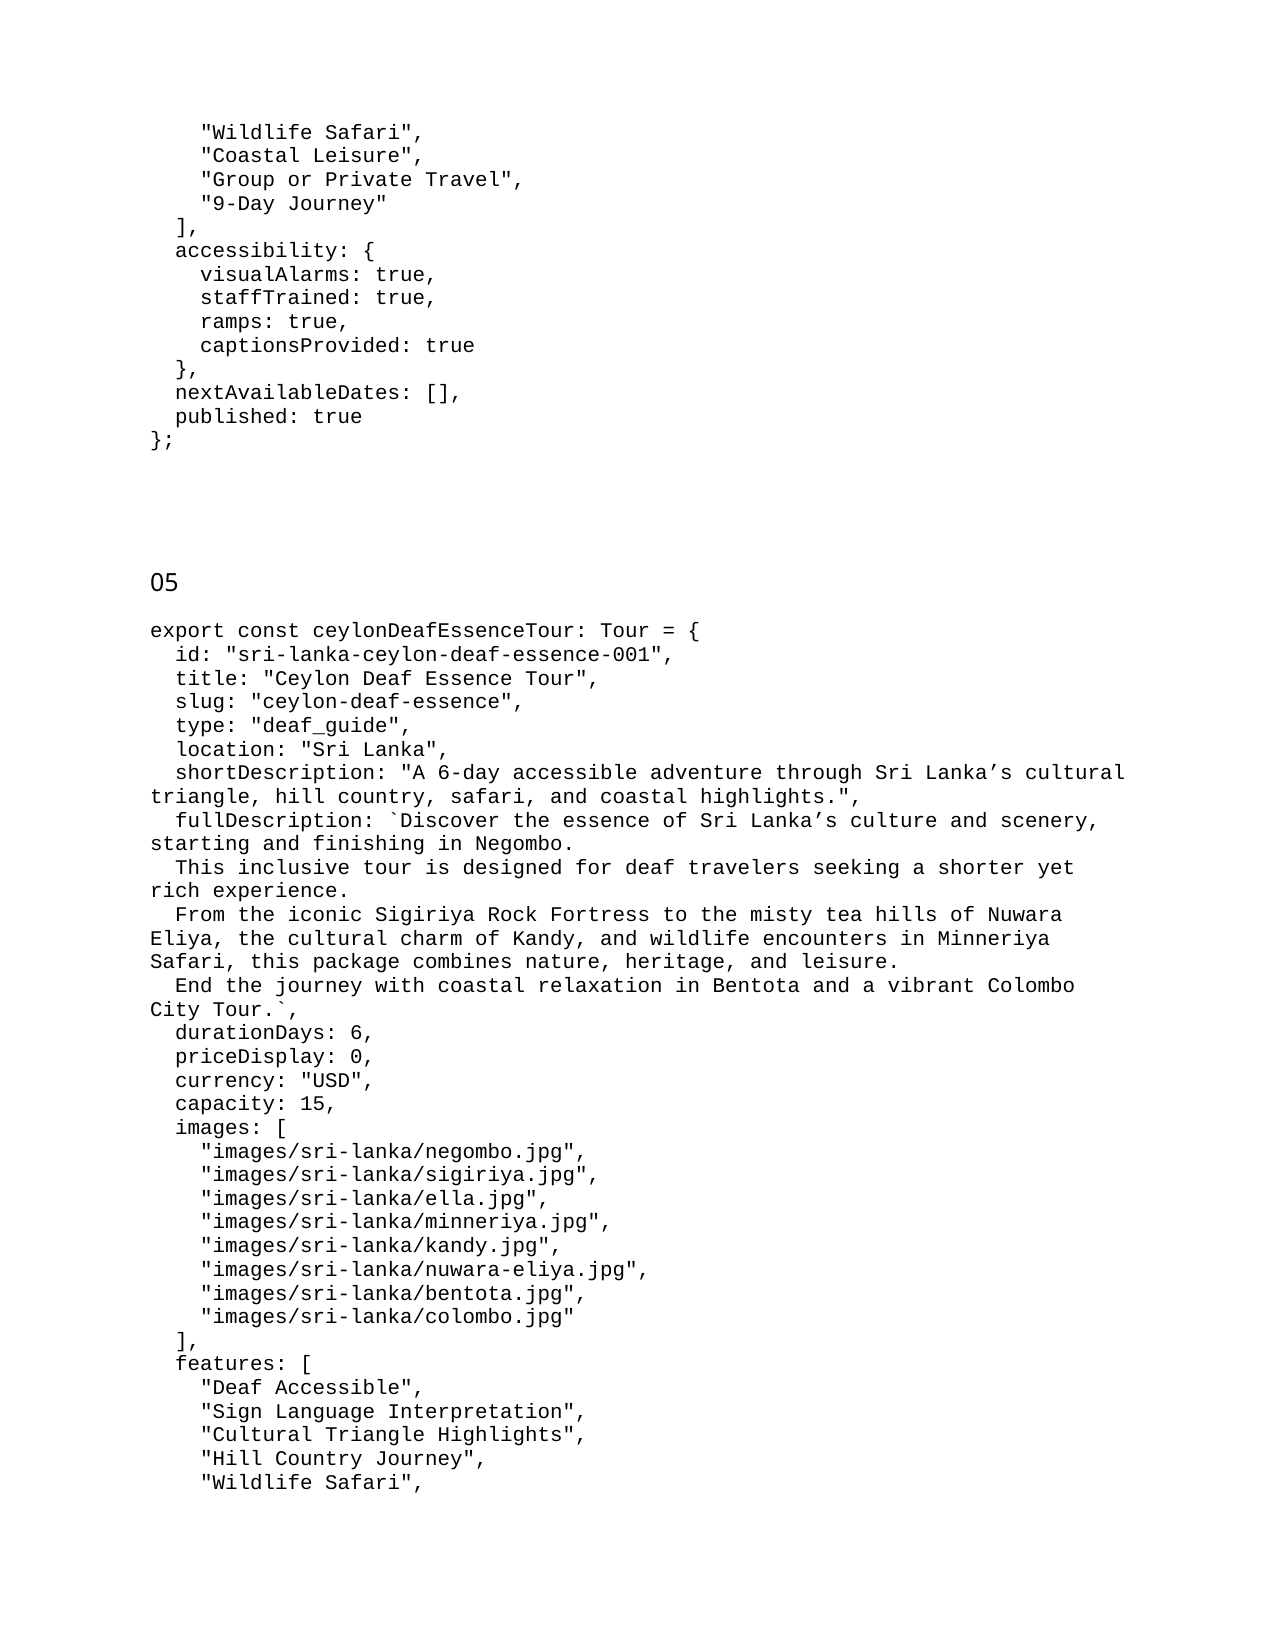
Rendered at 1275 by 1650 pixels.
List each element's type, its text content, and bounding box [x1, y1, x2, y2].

text location: "Sri Lanka", [150, 739, 1125, 762]
text shortDescription: "A 6-day accessible adventure through Sri Lanka’s cultural triangle, hill country, safari, and coastal highlights.", [150, 762, 1125, 809]
text features: [ [150, 1353, 1125, 1377]
text accessibility: { [150, 240, 1125, 264]
text nextAvailableDates: [], [150, 382, 1125, 406]
text "images/sri-lanka/ella.jpg", [150, 1188, 1125, 1212]
text "Wildlife Safari", [150, 122, 1125, 146]
text }, [150, 358, 1125, 382]
text currency: "USD", [150, 1070, 1125, 1093]
text capacity: 15, [150, 1093, 1125, 1117]
text type: "deaf_guide", [150, 715, 1125, 739]
text ramps: true, [150, 311, 1125, 335]
text id: "sri-lanka-ceylon-deaf-essence-001", [150, 644, 1125, 668]
text durationDays: 6, [150, 1022, 1125, 1046]
text "Hill Country Journey", [150, 1448, 1125, 1472]
text }; [150, 429, 1125, 453]
text priceDisplay: 0, [150, 1046, 1125, 1070]
text This inclusive tour is designed for deaf travelers seeking a shorter yet rich experience. [150, 857, 1125, 904]
text "Wildlife Safari", [150, 1472, 1125, 1495]
text "images/sri-lanka/minneriya.jpg", [150, 1212, 1125, 1235]
text "Cultural Triangle Highlights", [150, 1424, 1125, 1448]
text staffTrained: true, [150, 287, 1125, 311]
text "images/sri-lanka/negombo.jpg", [150, 1141, 1125, 1164]
text 05 [150, 564, 1125, 599]
text "9-Day Journey" [150, 193, 1125, 216]
text published: true [150, 406, 1125, 429]
text "Group or Private Travel", [150, 169, 1125, 193]
text ], [150, 216, 1125, 240]
text "images/sri-lanka/sigiriya.jpg", [150, 1164, 1125, 1188]
text slug: "ceylon-deaf-essence", [150, 691, 1125, 715]
text captionsProvided: true [150, 335, 1125, 358]
text "Coastal Leisure", [150, 146, 1125, 169]
text "images/sri-lanka/colombo.jpg" [150, 1306, 1125, 1330]
text fullDescription: `Discover the essence of Sri Lanka’s culture and scenery, starting and finishing in Negombo. [150, 809, 1125, 857]
text export const ceylonDeafEssenceTour: Tour = { [150, 620, 1125, 644]
text "images/sri-lanka/kandy.jpg", [150, 1235, 1125, 1259]
text "images/sri-lanka/bentota.jpg", [150, 1282, 1125, 1306]
text images: [ [150, 1117, 1125, 1141]
text title: "Ceylon Deaf Essence Tour", [150, 668, 1125, 691]
text From the iconic Sigiriya Rock Fortress to the misty tea hills of Nuwara Eliya, the cultural charm of Kandy, and wildlife encounters in Minneriya Safari, this package combines nature, heritage, and leisure. [150, 904, 1125, 975]
text "Sign Language Interpretation", [150, 1401, 1125, 1424]
text "images/sri-lanka/nuwara-eliya.jpg", [150, 1259, 1125, 1282]
text visualAlarms: true, [150, 264, 1125, 287]
text End the journey with coastal relaxation in Bentota and a vibrant Colombo City Tour.`, [150, 975, 1125, 1022]
text ], [150, 1330, 1125, 1353]
text "Deaf Accessible", [150, 1377, 1125, 1401]
